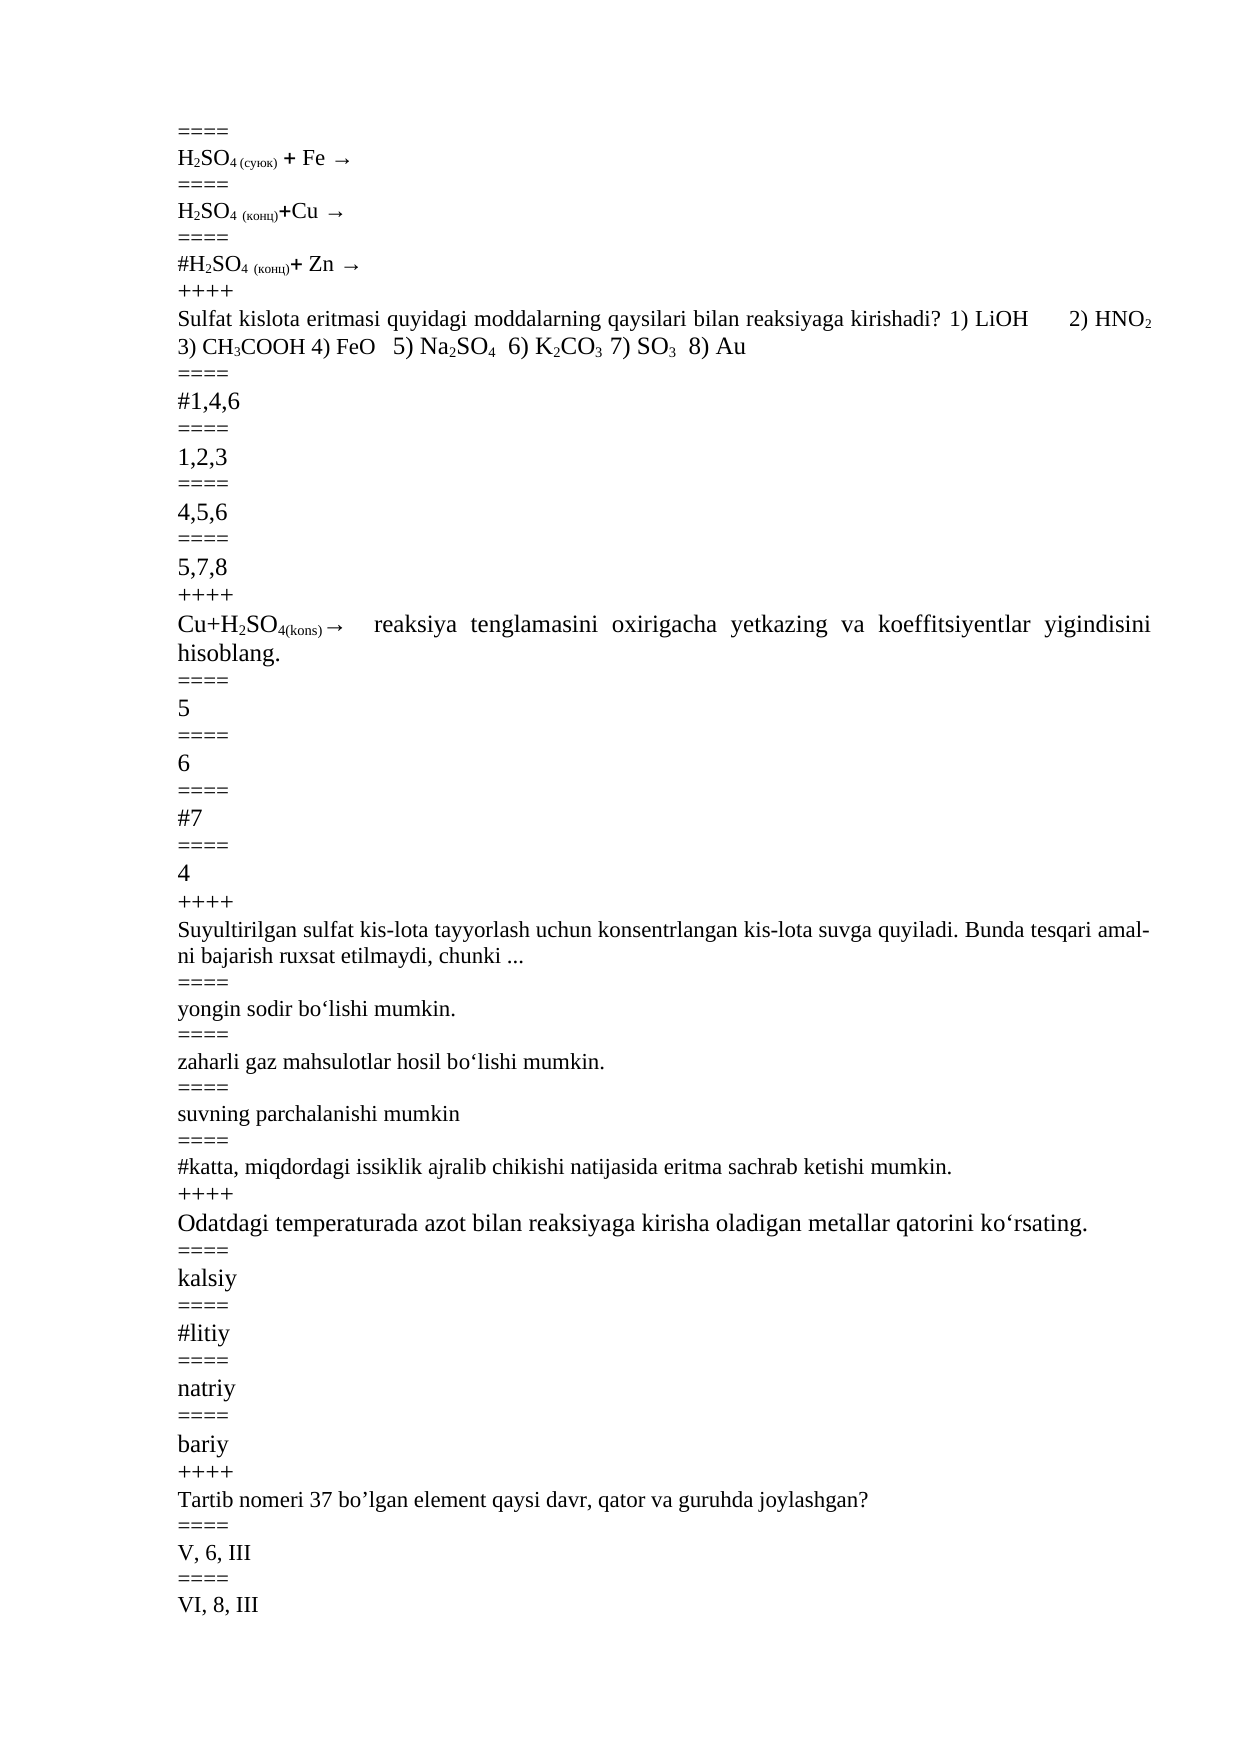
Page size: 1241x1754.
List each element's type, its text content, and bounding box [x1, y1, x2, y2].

text ++++ [177, 276, 1152, 305]
text yongin sodir bо‘lishi mumkin. [177, 995, 1152, 1021]
text Cu+H2SO4(kons)→ reaksiya tenglamasini oxirigacha yetkazing va koeffitsiyentlar yigindisini hisoblang. [177, 609, 1152, 667]
text 4,5,6 [177, 497, 1152, 525]
text suvning parchalanishi mumkin [177, 1100, 1152, 1127]
text ==== [177, 1074, 1152, 1100]
text bariy [177, 1429, 1152, 1457]
text H2SO4 (суюк) Fe → [177, 144, 1152, 171]
text 6 [177, 748, 1152, 777]
text ++++ [177, 581, 1152, 609]
text #7 [177, 803, 1152, 832]
text ++++ [177, 1179, 1152, 1208]
text ++++ [177, 887, 1152, 916]
text natriy [177, 1373, 1152, 1402]
text #1,4,6 [177, 386, 1152, 415]
text ++++ [177, 1457, 1152, 1486]
text Tartib nomeri 37 bo’lgan element qaysi davr, qator va guruhda joylashgan? [177, 1486, 1152, 1512]
text ==== [177, 1292, 1152, 1318]
text ==== [177, 1347, 1152, 1373]
text #litiy [177, 1318, 1152, 1347]
text ==== [177, 470, 1152, 497]
text zaharli gaz mahsulotlar hosil bо‘lishi mumkin. [177, 1048, 1152, 1074]
text #katta, miqdordagi issiklik ajralib chikishi natijasida eritma sachrab ketishi mumkin. [177, 1153, 1152, 1179]
text Sulfat kislota eritmasi quyidagi moddalarning qaysilari bilan reaksiyaga kirishadi? 1) LiOH 2) HNO2 3) CH3COOH 4) FeO 5) Na2SO4 6) K2CO3 7) SO3 8) Au [177, 305, 1152, 360]
text 5 [177, 693, 1152, 722]
text Suyultirilgan sulfat kis-lota tayyorlash uchun konsentrlangan kis-lota suvga quyiladi. Bunda tesqari amal-ni bajarish ruxsat etilmaydi, chunki ... [177, 916, 1152, 969]
text ==== [177, 171, 1152, 197]
text VI, 8, III [177, 1592, 1152, 1618]
text ==== [177, 223, 1152, 250]
text ==== [177, 1512, 1152, 1539]
text ==== [177, 777, 1152, 803]
text ==== [177, 722, 1152, 748]
text ==== [177, 415, 1152, 442]
text V, 6, III [177, 1539, 1152, 1565]
text ==== [177, 1127, 1152, 1153]
text ==== [177, 1237, 1152, 1263]
text ==== [177, 360, 1152, 386]
text ==== [177, 1021, 1152, 1048]
text H2SO4 (конц)Cu → [177, 197, 1152, 223]
text #H2SO4 (конц) Zn → [177, 250, 1152, 276]
text ==== [177, 969, 1152, 995]
text ==== [177, 525, 1152, 552]
text kalsiy [177, 1263, 1152, 1292]
text 5,7,8 [177, 552, 1152, 581]
text ==== [177, 1565, 1152, 1592]
text ==== [177, 1402, 1152, 1429]
text 4 [177, 858, 1152, 887]
text ==== [177, 118, 1152, 144]
text Odatdagi temperaturada azot bilan reaksiyaga kirisha oladigan metallar qatorini kо‘rsating. [177, 1208, 1152, 1237]
text 1,2,3 [177, 442, 1152, 470]
text ==== [177, 832, 1152, 858]
text ==== [177, 667, 1152, 693]
